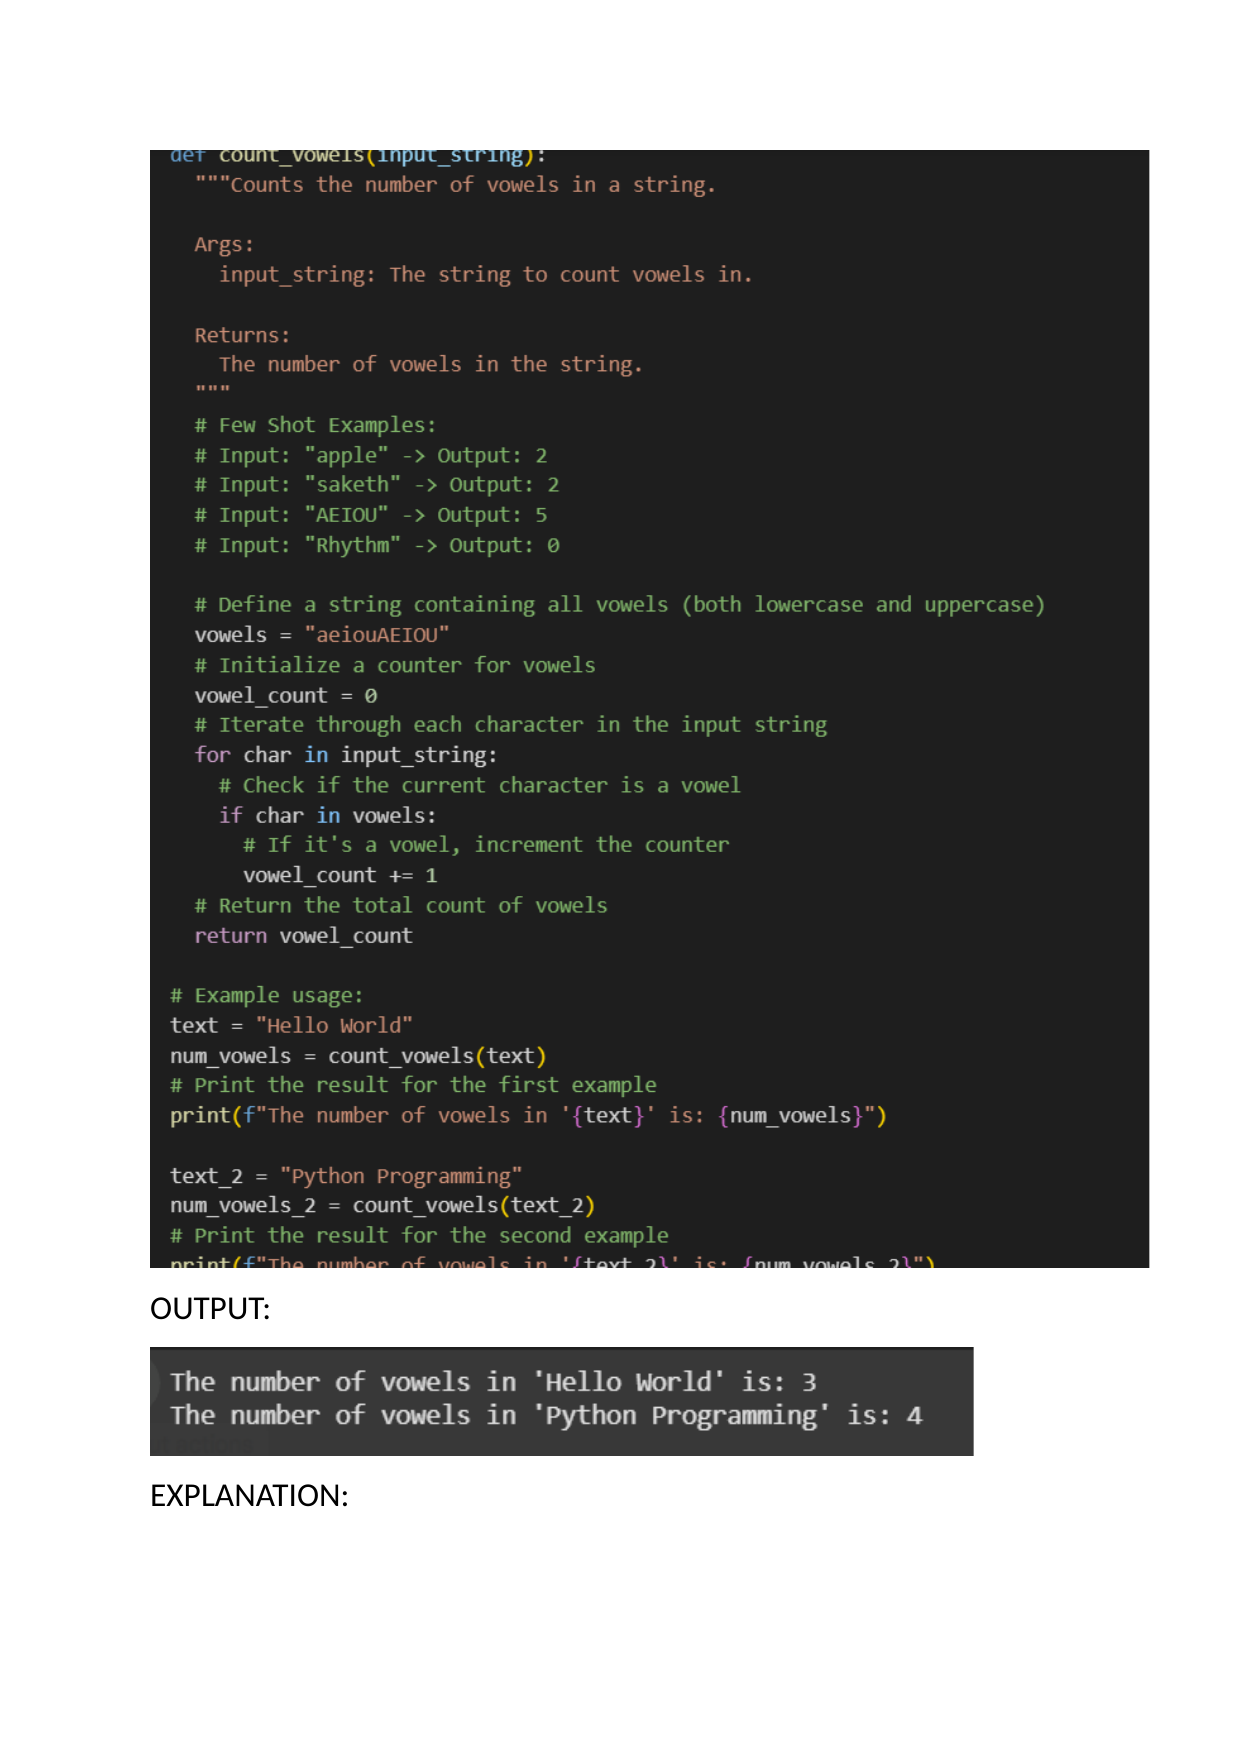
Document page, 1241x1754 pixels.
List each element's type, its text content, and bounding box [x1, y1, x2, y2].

picture [150, 1347, 974, 1456]
text OUTPUT: [150, 1287, 1090, 1328]
text EXPLANATION: [150, 1474, 1090, 1515]
picture [150, 150, 1150, 1268]
